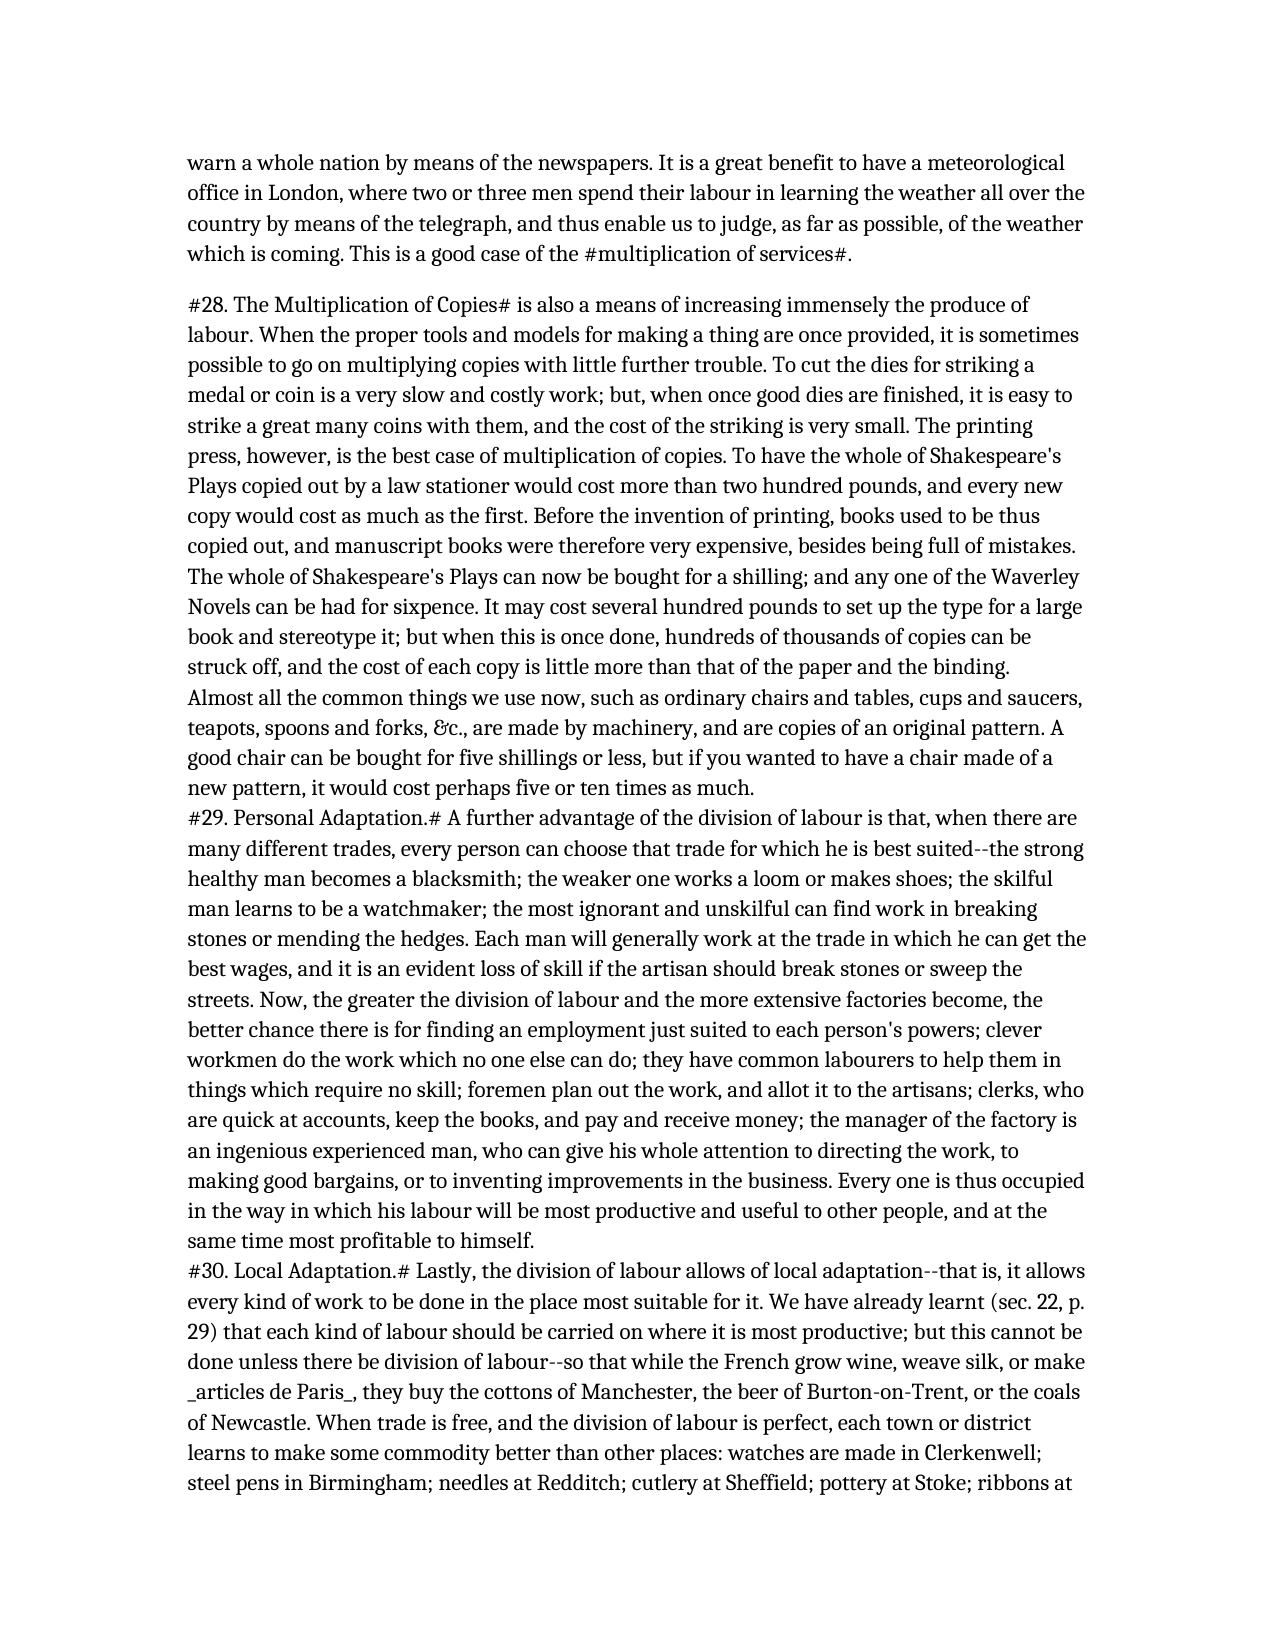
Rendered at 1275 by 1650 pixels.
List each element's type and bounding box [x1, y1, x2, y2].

text [187, 150, 1087, 267]
text [187, 292, 1087, 1496]
